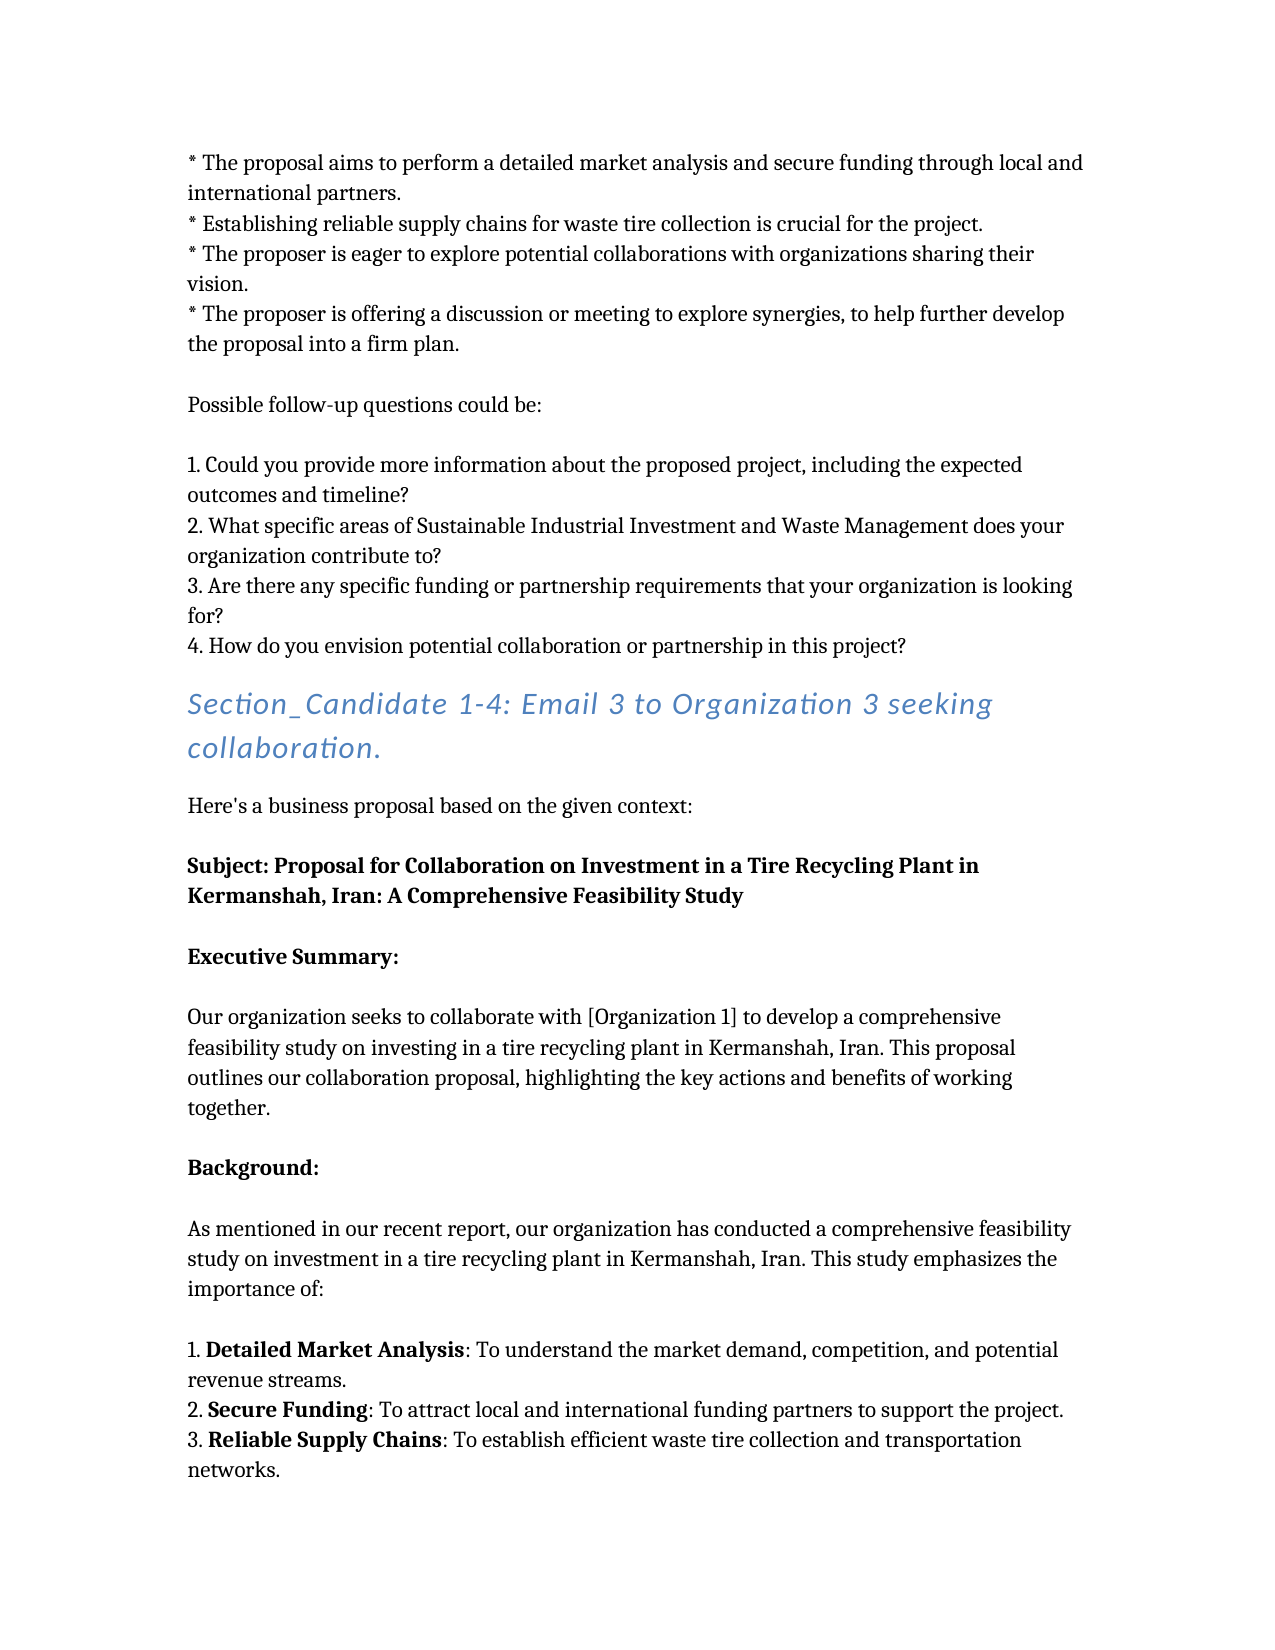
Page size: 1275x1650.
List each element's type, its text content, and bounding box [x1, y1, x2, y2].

subtitle Section_Candidate 1-4: Email 3 to Organization 3 seeking collaboration. [187, 684, 1087, 766]
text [187, 793, 1087, 1484]
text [187, 150, 1087, 660]
